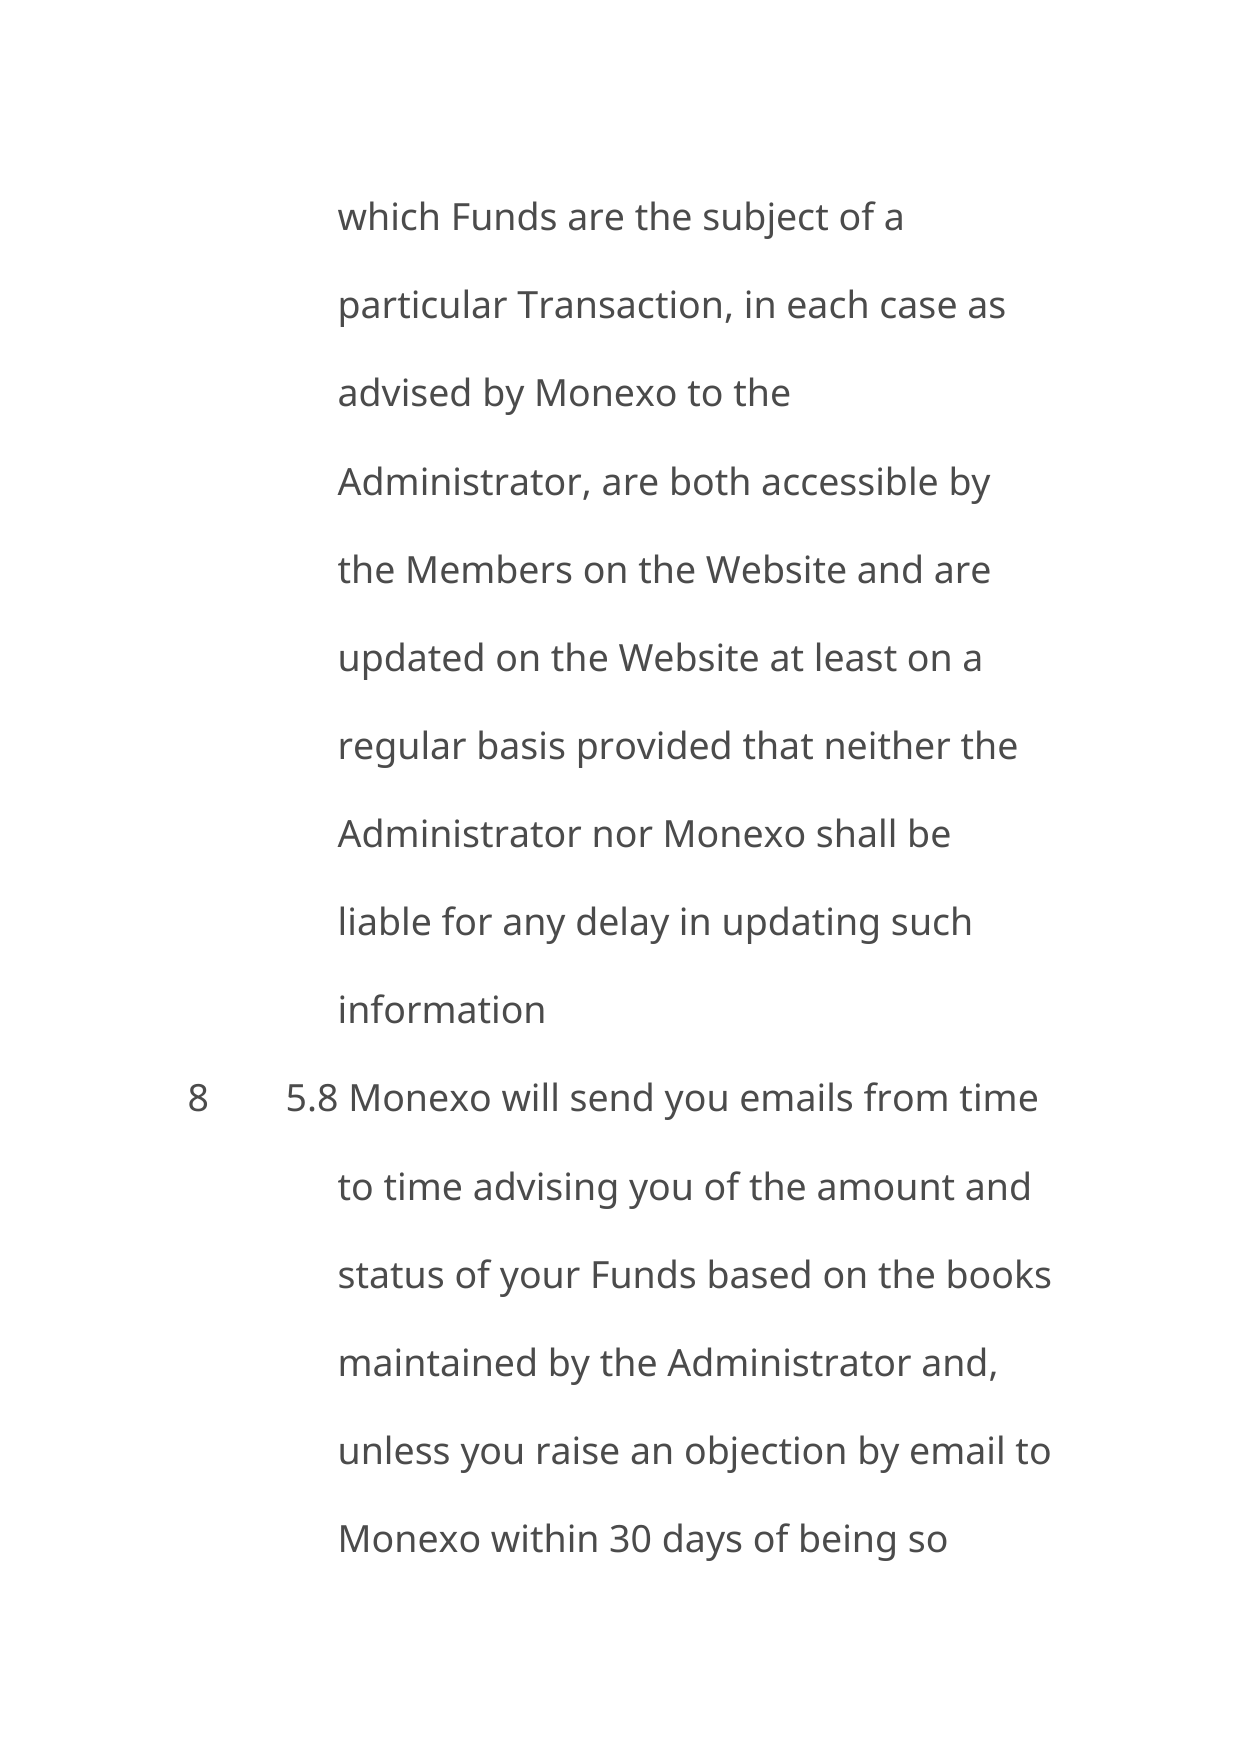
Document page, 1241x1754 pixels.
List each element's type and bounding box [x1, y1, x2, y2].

list [187, 172, 1053, 1053]
list [187, 1053, 1053, 1582]
